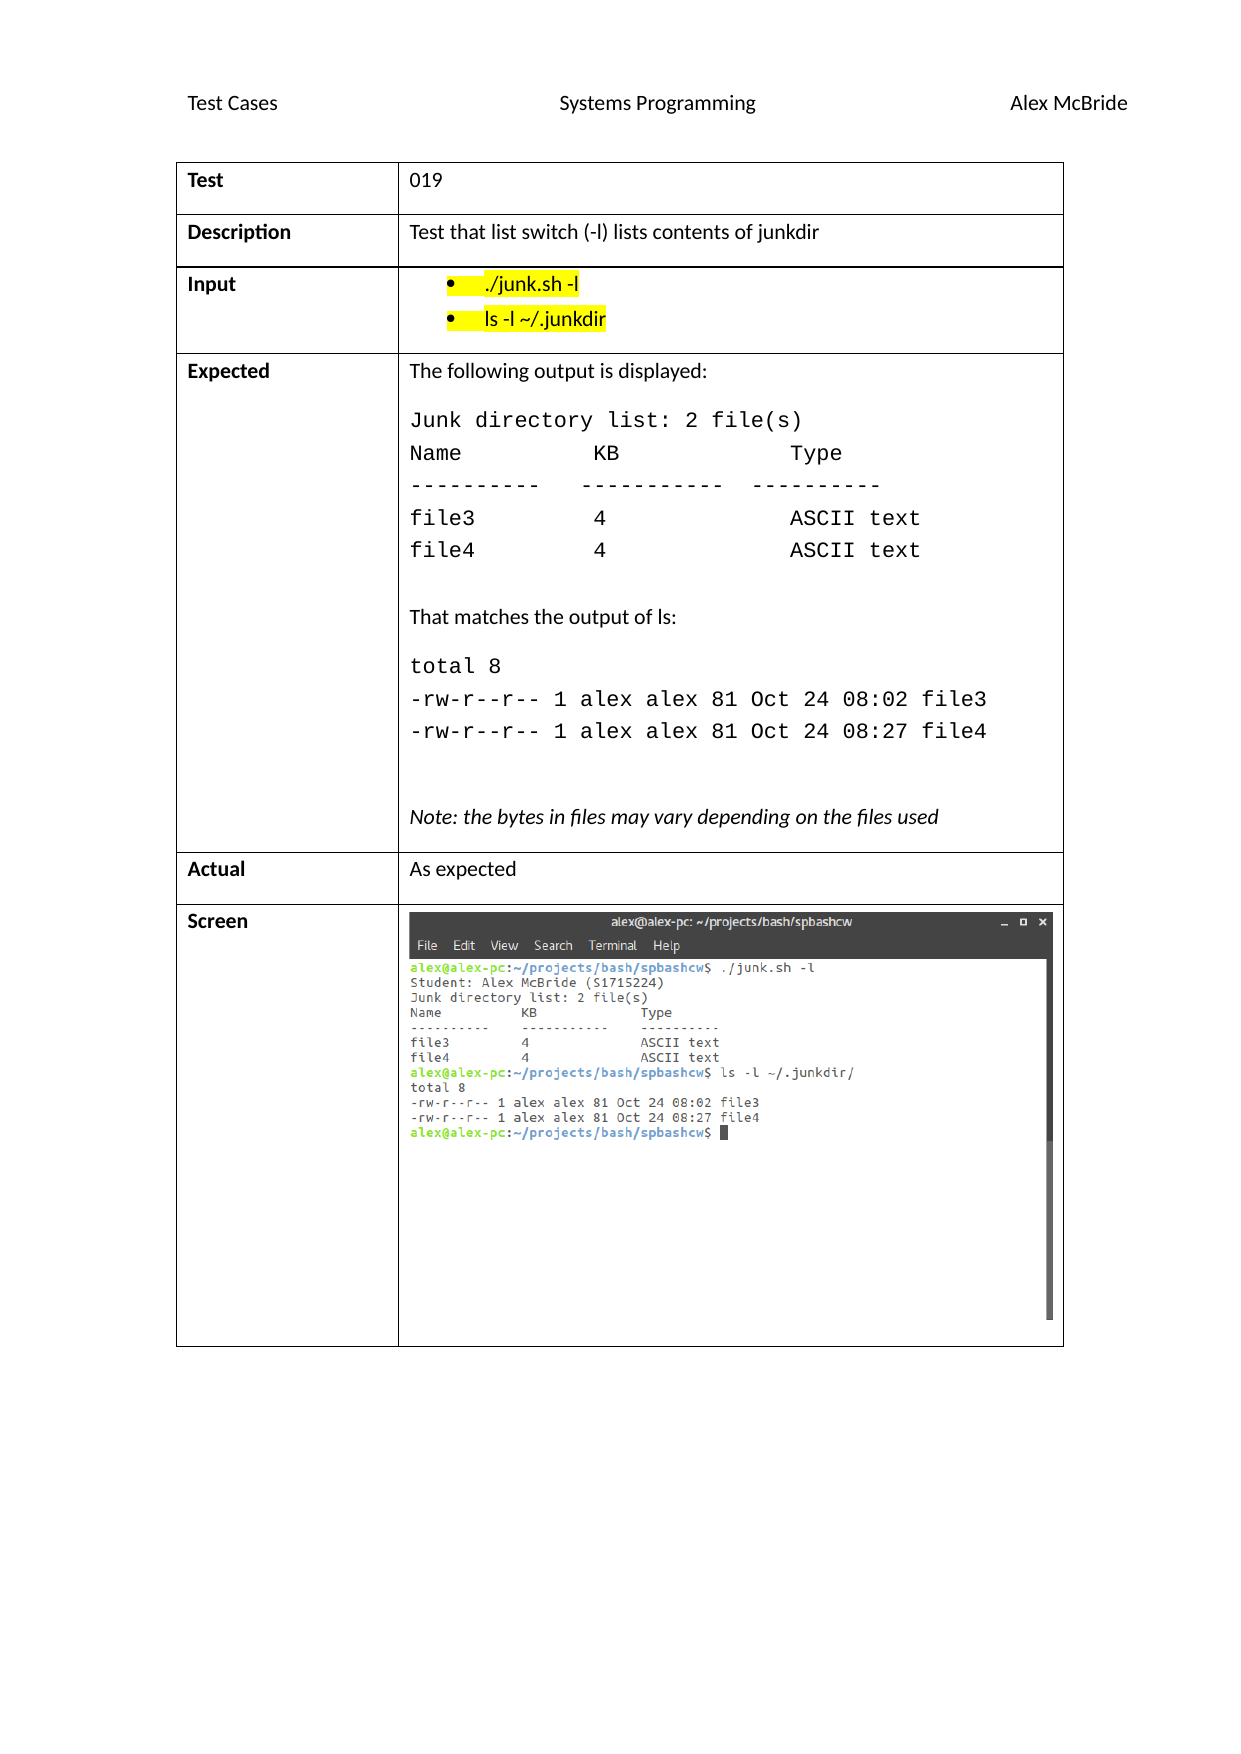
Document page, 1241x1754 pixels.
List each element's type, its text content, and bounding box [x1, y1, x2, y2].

table_cell ./junk.sh -l ls -l ~/.junkdir [399, 268, 1063, 353]
table_cell Input [177, 268, 398, 353]
table_cell Test that list switch (-l) lists contents of junkdir [399, 215, 1063, 266]
table_cell Screen [177, 905, 398, 1346]
table_cell The following output is displayed: Junk directory list: 2 file(s) Name KB Type ---------- ----------- ---------- file3 4 ASCII text file4 4 ASCII text That matches the output of ls: total 8 -rw-r--r-- 1 alex alex 81 Oct 24 08:02 file3 -rw-r--r-- 1 alex alex 81 Oct 24 08:27 file4 Note: the bytes in files may vary depending on the files used [399, 354, 1063, 852]
table_cell As expected [399, 853, 1063, 904]
table_cell Description [177, 215, 398, 266]
table_cell [399, 905, 1063, 1346]
table_cell Actual [177, 853, 398, 904]
picture [409, 912, 1053, 1320]
table_header 019 [399, 163, 1063, 214]
table_header Test [177, 163, 398, 214]
table_cell Expected [177, 354, 398, 852]
